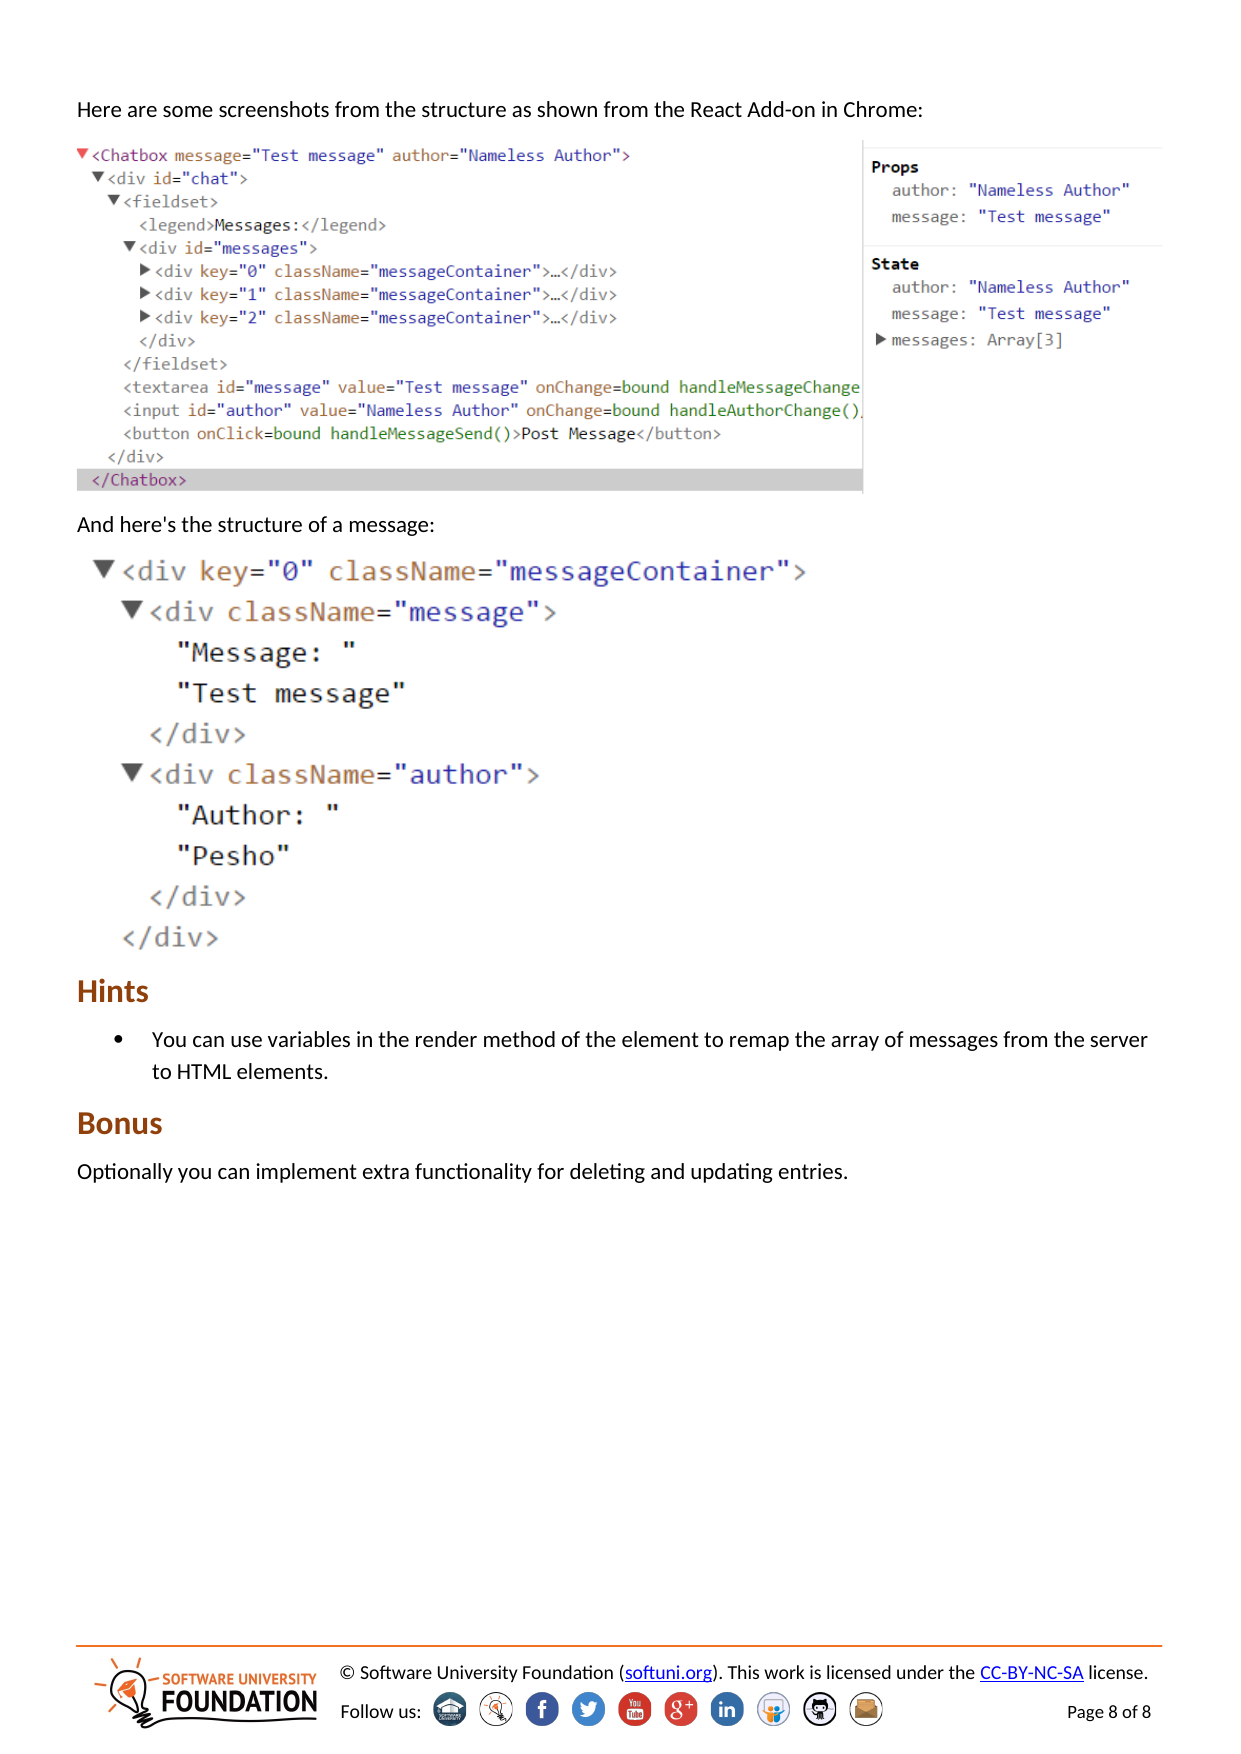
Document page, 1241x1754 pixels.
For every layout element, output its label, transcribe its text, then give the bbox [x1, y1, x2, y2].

picture [618, 1692, 652, 1726]
text Optionally you can implement extra functionality for deleting and updating entries. [77, 1157, 1163, 1185]
picture [572, 1692, 605, 1726]
picture [849, 1692, 883, 1726]
picture [664, 1692, 698, 1726]
picture [757, 1692, 790, 1726]
picture [803, 1692, 837, 1726]
picture [525, 1692, 559, 1726]
picture [710, 1692, 744, 1726]
list You can use variables in the render method of the element to remap the array of messages from the server to HTML elements. [114, 1025, 1163, 1085]
picture [433, 1692, 467, 1726]
picture [479, 1692, 513, 1726]
picture [76, 140, 1163, 494]
picture [76, 554, 819, 953]
text And here's the structure of a message: [77, 510, 1163, 538]
picture [93, 1656, 317, 1729]
text Here are some screenshots from the structure as shown from the React Add-on in Chrome: [77, 95, 1163, 123]
subtitle Hints [77, 970, 1163, 1010]
subtitle Bonus [77, 1102, 1163, 1142]
